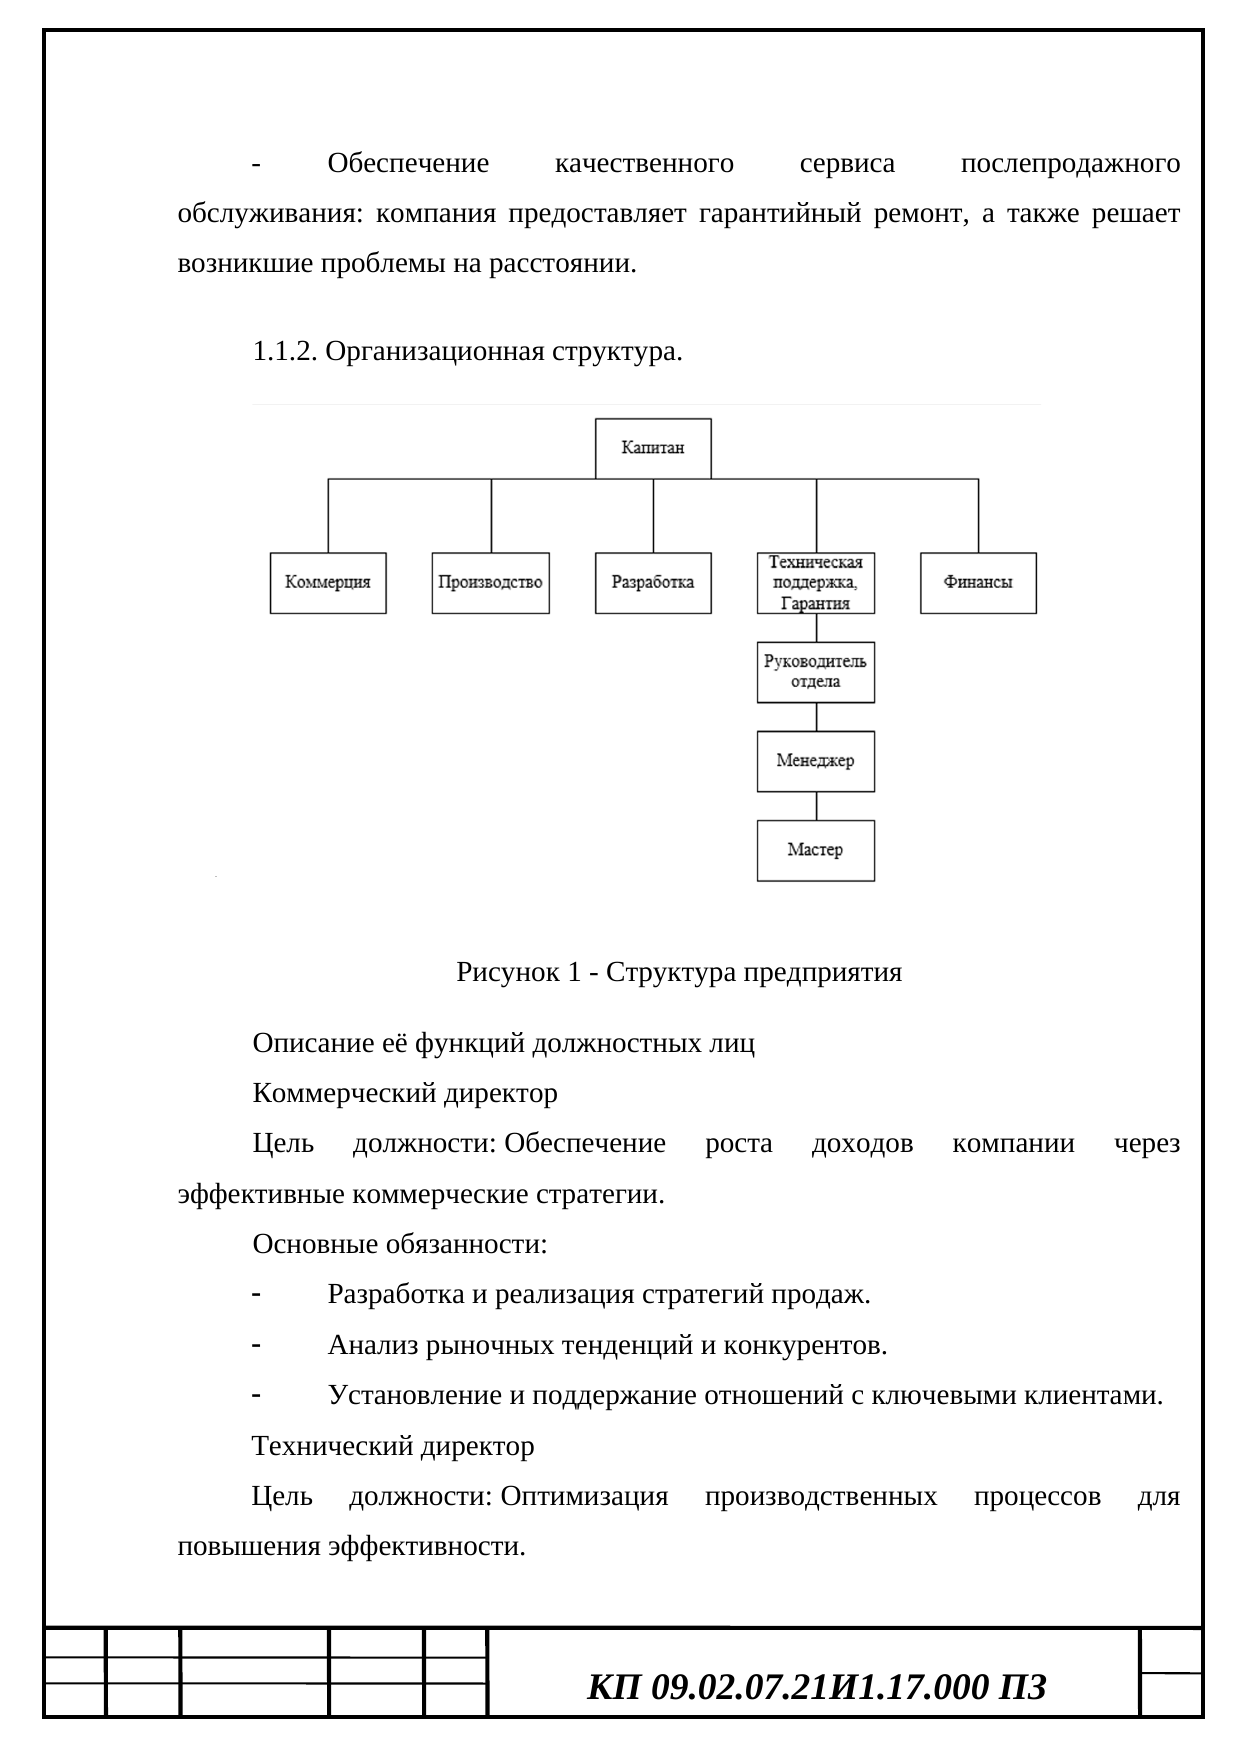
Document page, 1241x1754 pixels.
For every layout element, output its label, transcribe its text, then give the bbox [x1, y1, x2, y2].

text Описание её функций должностных лиц [177, 1025, 1181, 1058]
text Технический директор [177, 1428, 1181, 1461]
text Рисунок 1 - Структура предприятия [177, 954, 1181, 987]
list Установление и поддержание отношений с ключевыми клиентами. [177, 1377, 1181, 1411]
picture [252, 404, 1042, 894]
list Разработка и реализация стратегий продаж. [177, 1277, 1181, 1310]
list Анализ рыночных тенденций и конкурентов. [177, 1327, 1181, 1361]
text Цель должности: Обеспечение роста доходов компании через эффективные коммерческие стратегии. [177, 1126, 1181, 1209]
text Основные обязанности: [177, 1226, 1181, 1260]
text 1.1.2. Организационная структура. [177, 333, 1181, 367]
text Коммерческий директор [177, 1075, 1181, 1109]
list Обеспечение качественного сервиса послепродажного обслуживания: компания предоставляет гарантийный ремонт, а также решает возникшие проблемы на расстоянии. [177, 145, 1181, 279]
text Цель должности: Оптимизация производственных процессов для повышения эффективности. [177, 1478, 1181, 1562]
